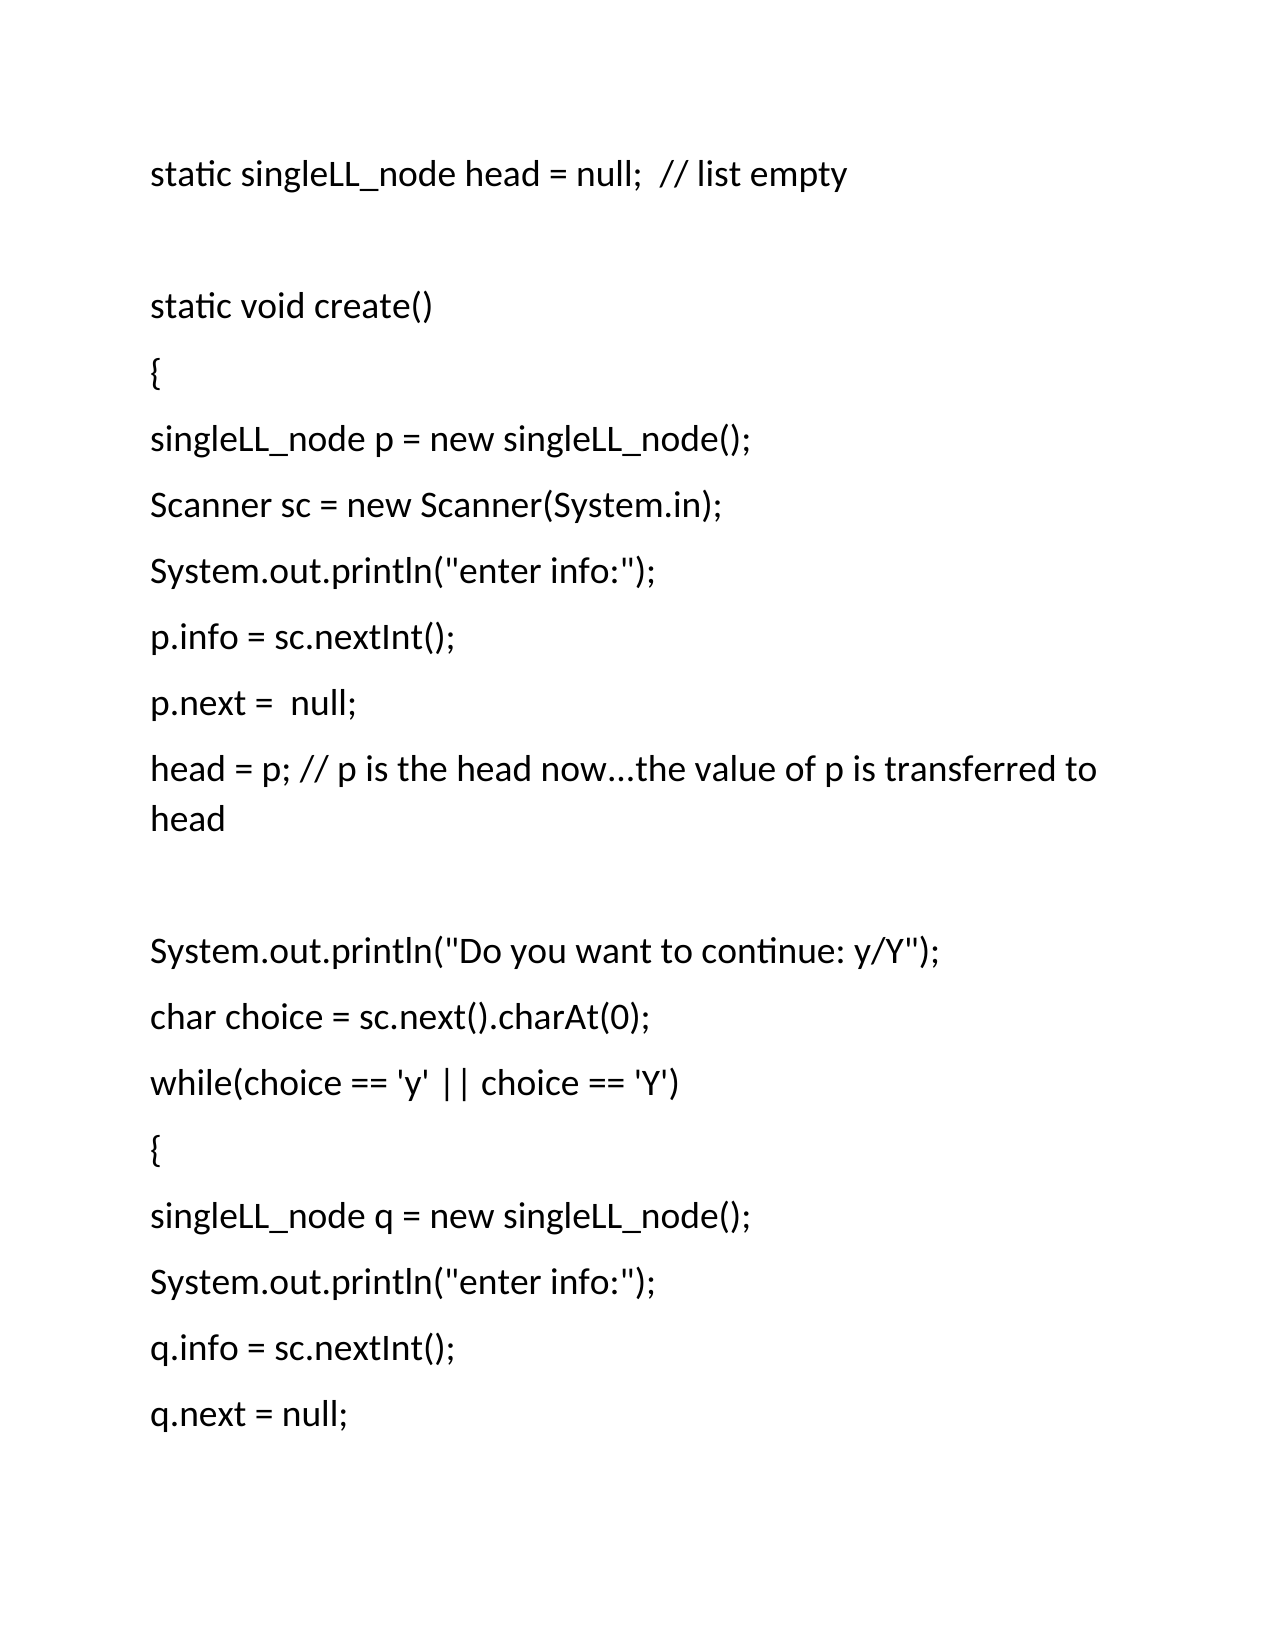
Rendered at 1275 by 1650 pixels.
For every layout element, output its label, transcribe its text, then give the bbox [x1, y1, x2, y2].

text q.info = sc.nextInt(); [150, 1324, 1125, 1370]
text { [150, 348, 1125, 394]
text singleLL_node q = new singleLL_node(); [150, 1192, 1125, 1237]
text { [150, 1126, 1125, 1171]
text char choice = sc.next().charAt(0); [150, 993, 1125, 1039]
text System.out.println("enter info:"); [150, 547, 1125, 593]
text while(choice == 'y' || choice == 'Y') [150, 1059, 1125, 1105]
text q.next = null; [150, 1390, 1125, 1436]
text System.out.println("enter info:"); [150, 1258, 1125, 1304]
text p.next = null; [150, 679, 1125, 725]
text singleLL_node p = new singleLL_node(); [150, 414, 1125, 460]
text Scanner sc = new Scanner(System.in); [150, 481, 1125, 527]
text p.info = sc.nextInt(); [150, 613, 1125, 659]
text static void create() [150, 282, 1125, 328]
text static singleLL_node head = null; // list empty [150, 150, 1125, 196]
text System.out.println("Do you want to continue: y/Y"); [150, 927, 1125, 973]
text head = p; // p is the head now...the value of p is transferred to head [150, 745, 1125, 841]
